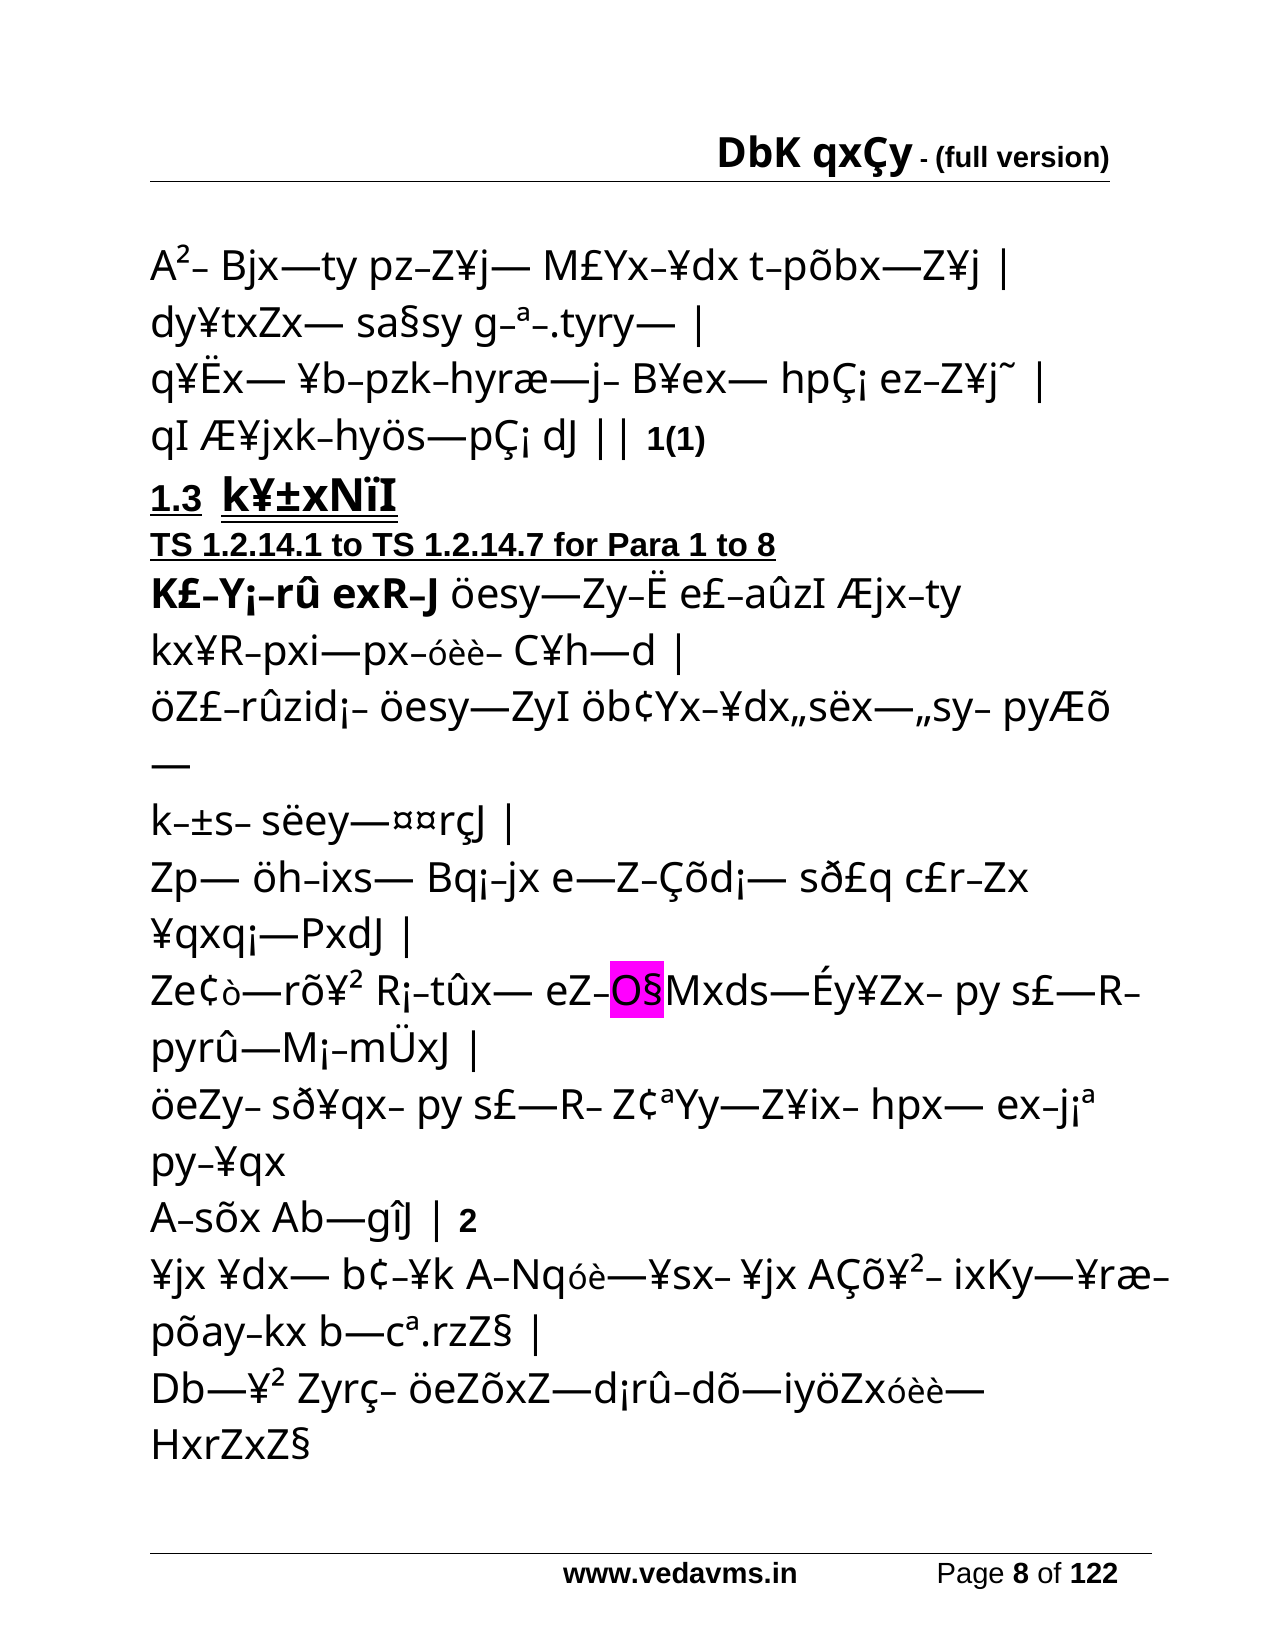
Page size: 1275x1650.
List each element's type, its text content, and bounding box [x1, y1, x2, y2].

text põay–kx b—cª.rzZ§ | [150, 1302, 1154, 1358]
text TS 1.2.14.1 to TS 1.2.14.7 for Para 1 to 8 [150, 525, 1152, 564]
text A–sõx Ab—gîJ | 2 [150, 1188, 1171, 1245]
text K£–Y¡–rû exR–J öesy—Zy–Ë e£–aûzI Æjx–ty [150, 564, 1152, 620]
text kx¥R–pxi—px–óèè– C¥h—d | [150, 620, 1152, 677]
text A²– Bjx—ty pz–Z¥j— M£Yx–¥dx t–põbx—Z¥j | [150, 236, 1171, 292]
text Zp— öh–ixs— Bq¡–jx e—Z–Çõd¡— sð£q c£r–Zx [150, 847, 1152, 904]
text ¥jx ¥dx— b¢–¥k A–Nqóè—¥sx– ¥jx AÇõ¥²– ixKy—¥ræ– [150, 1245, 1171, 1302]
text qI Æ¥jxk–hyös—pÇ¡ dJ || 1(1) [150, 406, 1171, 463]
text Db—¥² Zyrç– öeZõxZ—d¡rû–dõ—iyöZxóèè— HxrZxZ§ [150, 1358, 1154, 1472]
text öZ£–rûzid¡– öesy—ZyI öb¢Yx–¥dx„sëx—„sy– pyÆõ— [150, 677, 1152, 791]
text Ze¢ò—rõ¥² R¡–tûx— eZ–O§Mxds—Éy¥Zx– py s£—R– [664, 961, 1152, 1018]
text ¥qxq¡—PxdJ | [150, 904, 1152, 961]
text k–±s– sëey—¤¤rçJ | [150, 791, 1152, 847]
text öeZy– sð¥qx– py s£—R– Z¢ªYy—Z¥ix– hpx— ex–j¡ª py–¥qx [150, 1074, 1171, 1188]
text pyrû—M¡–mÜxJ | [150, 1018, 1152, 1074]
subtitle k¥±xNïI [150, 463, 1152, 525]
text dy¥txZx— sa§sy g–ª–.tyry— | [150, 292, 1171, 349]
text Ze¢ò—rõ¥² R¡–tûx— eZ–O§Mxds—Éy¥Zx– py s£—R– [150, 961, 610, 1018]
text q¥Ëx— ¥b–pzk–hyræ—j– B¥ex— hpÇ¡ ez–Z¥j˜ | [150, 349, 1171, 406]
